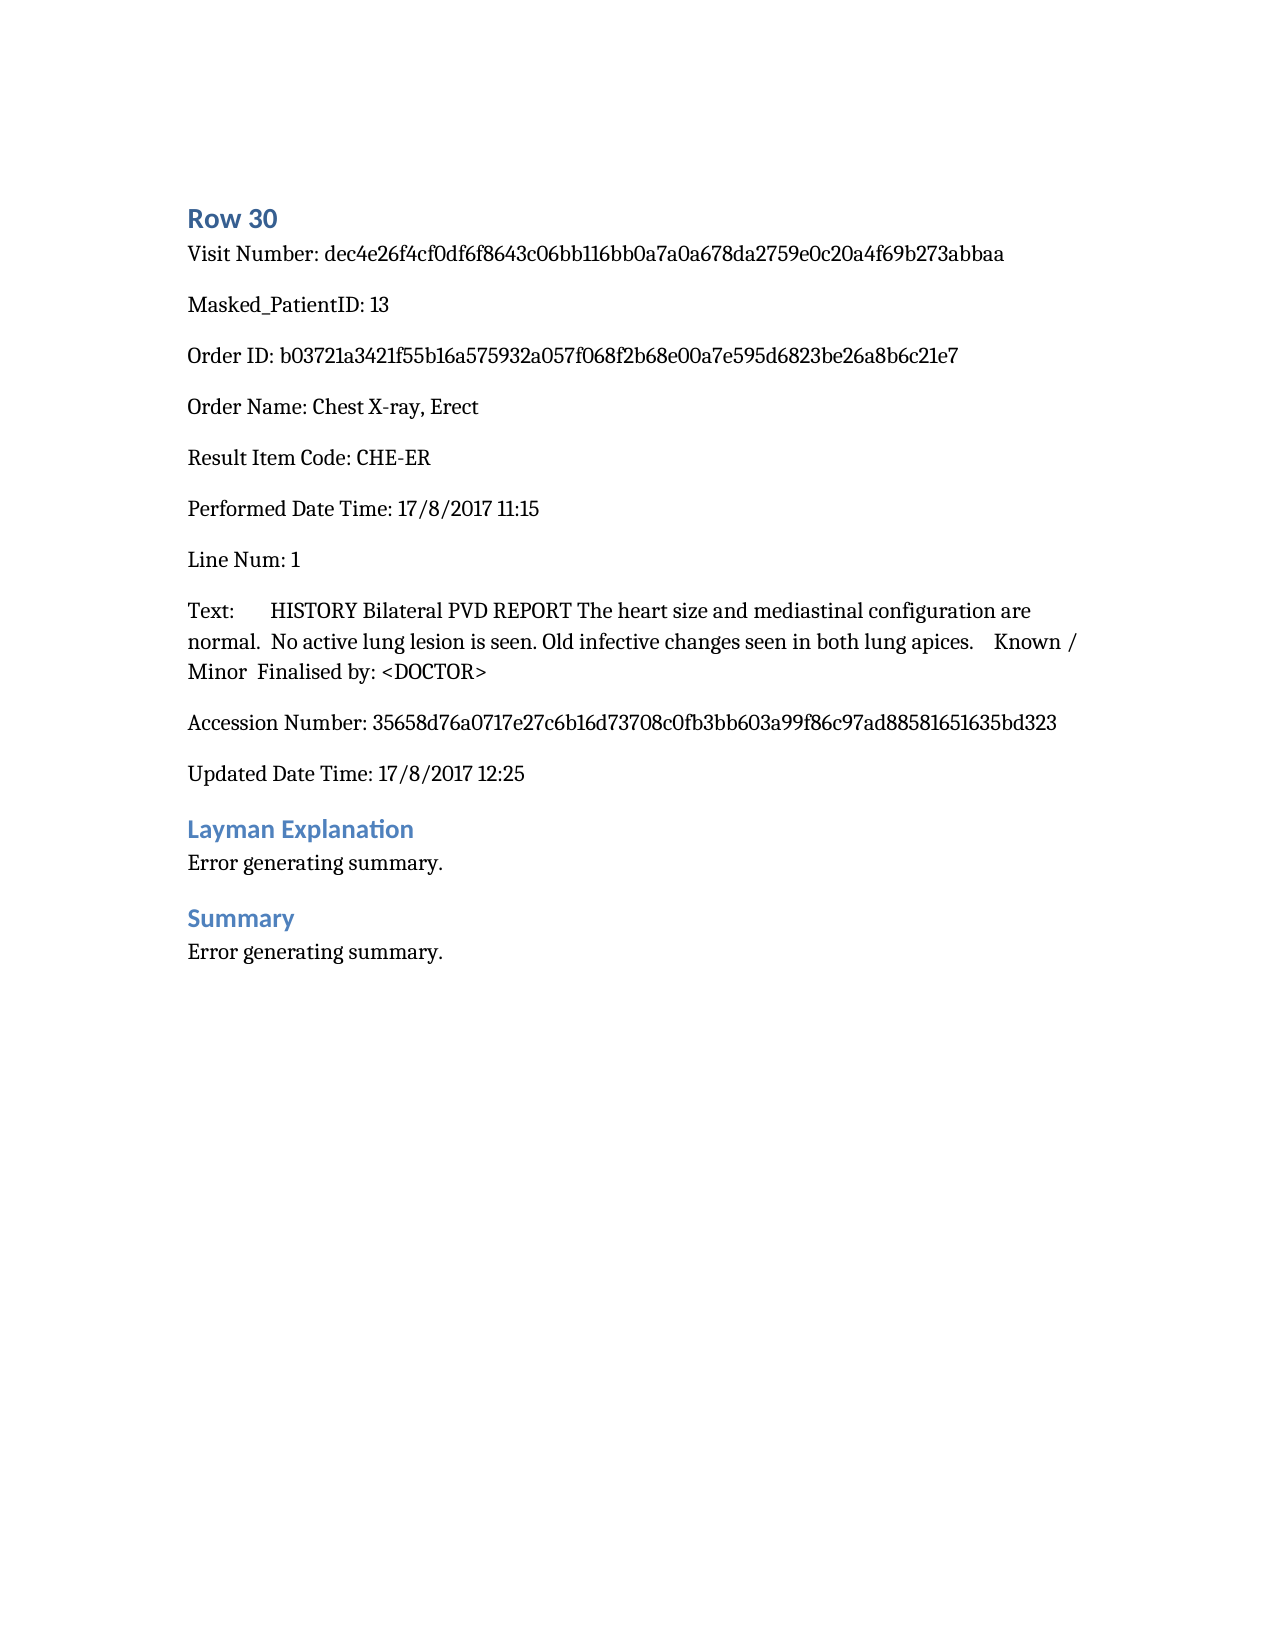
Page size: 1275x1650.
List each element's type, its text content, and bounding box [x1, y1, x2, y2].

text Accession Number: 35658d76a0717e27c6b16d73708c0fb3bb603a99f86c97ad88581651635bd323 [187, 710, 1087, 736]
text Updated Date Time: 17/8/2017 12:25 [187, 761, 1087, 787]
text Error generating summary. [187, 850, 1087, 876]
subtitle Summary [187, 901, 1087, 934]
text Visit Number: dec4e26f4cf0df6f8643c06bb116bb0a7a0a678da2759e0c20a4f69b273abbaa [187, 241, 1087, 267]
text Order ID: b03721a3421f55b16a575932a057f068f2b68e00a7e595d6823be26a8b6c21e7 [187, 343, 1087, 369]
text Performed Date Time: 17/8/2017 11:15 [187, 496, 1087, 522]
text Masked_PatientID: 13 [187, 292, 1087, 318]
text Text: HISTORY Bilateral PVD REPORT The heart size and mediastinal configuration are normal. No active lung lesion is seen. Old infective changes seen in both lung apices. Known / Minor Finalised by: <DOCTOR> [187, 598, 1087, 685]
text Result Item Code: CHE-ER [187, 445, 1087, 471]
text Order Name: Chest X-ray, Erect [187, 394, 1087, 420]
subtitle Layman Explanation [187, 812, 1087, 845]
text Line Num: 1 [187, 547, 1087, 573]
text Error generating summary. [187, 939, 1087, 965]
subtitle Row 30 [187, 200, 1087, 236]
